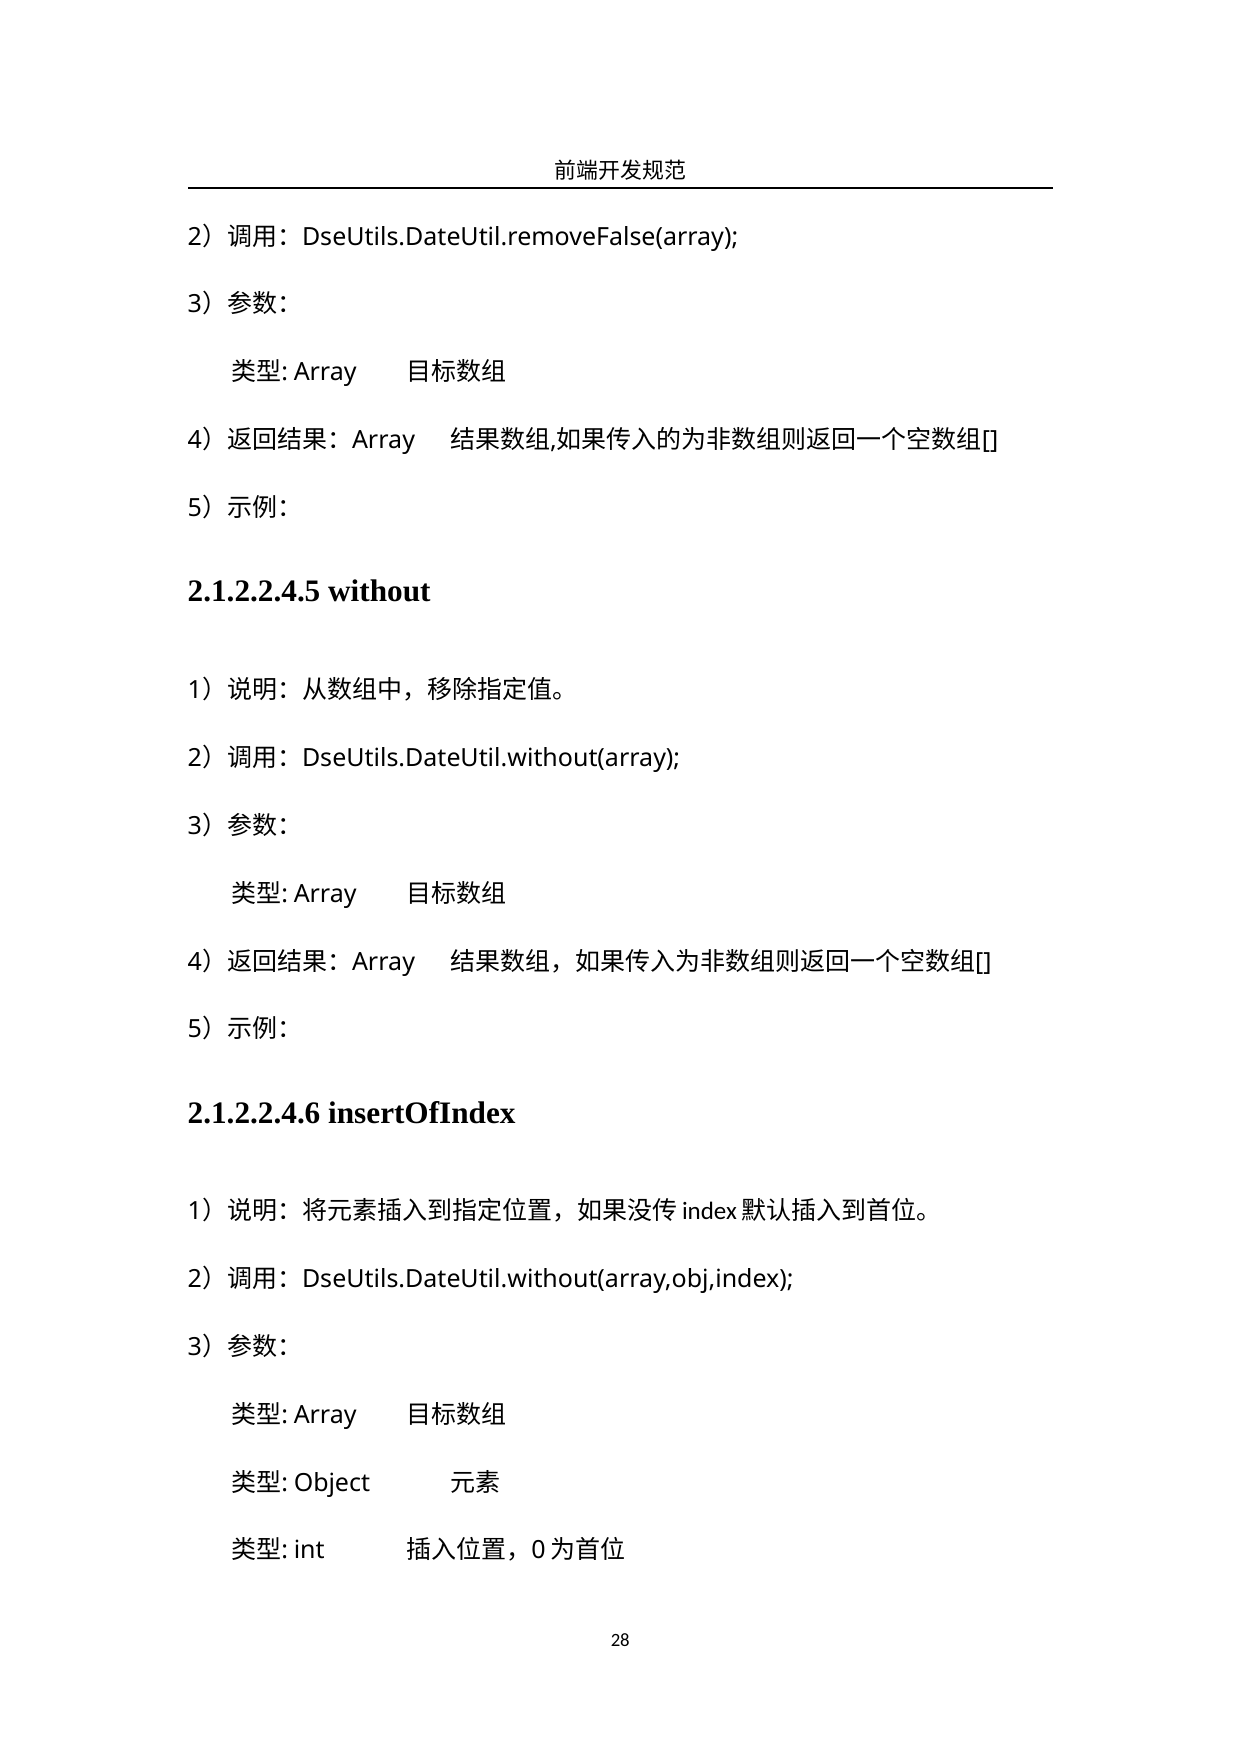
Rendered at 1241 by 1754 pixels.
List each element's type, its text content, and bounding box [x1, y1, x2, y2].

text 类型: int 插入位置，0为首位 [187, 1514, 1053, 1582]
text 5）示例： [187, 993, 1053, 1061]
text 1）说明：将元素插入到指定位置，如果没传index默认插入到首位。 [187, 1174, 1053, 1242]
text 1）说明：从数组中，移除指定值。 [187, 653, 1053, 721]
text 3）参数： [187, 789, 1053, 857]
subtitle 2.1.2.2.4.5 without [187, 557, 1053, 625]
text 4）返回结果：Array 结果数组,如果传入的为非数组则返回一个空数组[] [187, 404, 1053, 472]
text 3）参数： [187, 1310, 1053, 1378]
text 类型: Array 目标数组 类型: Object 元素 [187, 1378, 1053, 1514]
text 类型: Array 目标数组 [187, 336, 1053, 404]
text 2）调用：DseUtils.DateUtil.without(array,obj,index); [187, 1242, 1053, 1310]
text 4）返回结果：Array 结果数组，如果传入为非数组则返回一个空数组[] [187, 925, 1053, 993]
text 2）调用：DseUtils.DateUtil.removeFalse(array); [187, 200, 1053, 268]
text 5）示例： [187, 472, 1053, 540]
text 3）参数： [187, 268, 1053, 336]
text 2）调用：DseUtils.DateUtil.without(array); [187, 721, 1053, 789]
subtitle 2.1.2.2.4.6 insertOfIndex [187, 1078, 1053, 1146]
text 类型: Array 目标数组 [187, 857, 1053, 925]
